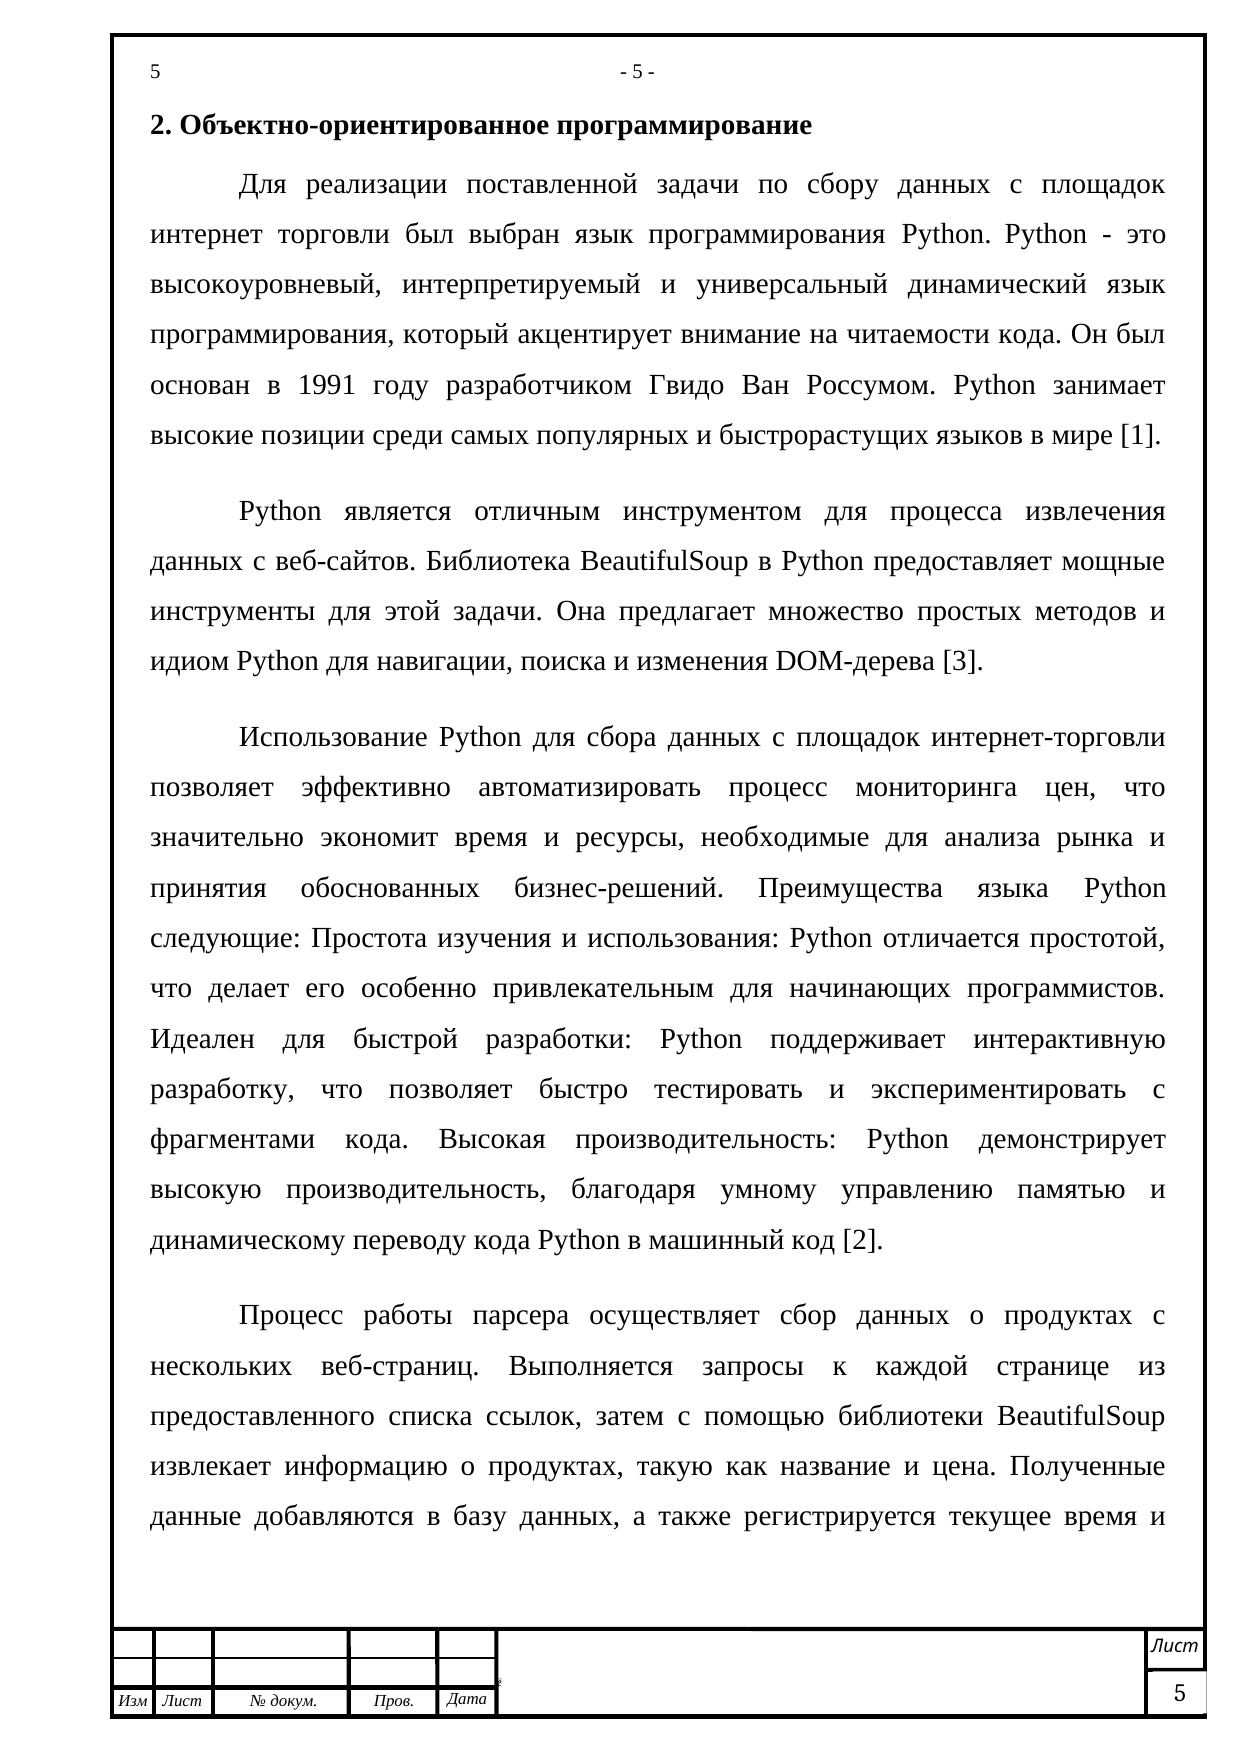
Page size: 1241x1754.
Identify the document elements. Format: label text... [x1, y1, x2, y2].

text Использование Python для сбора данных с площадок интернет-торговли позволяет эффективно автоматизировать процесс мониторинга цен, что значительно экономит время и ресурсы, необходимые для анализа рынка и принятия обоснованных бизнес-решений. Преимущества языка Python следующие: Простота изучения и использования: Python отличается простотой, что делает его особенно привлекательным для начинающих программистов. Идеален для быстрой разработки: Python поддерживает интерактивную разработку, что позволяет быстро тестировать и экспериментировать с фрагментами кода. Высокая производительность: Python демонстрирует высокую производительность, благодаря умному управлению памятью и динамическому переводу кода Python в машинный код [2]. [150, 719, 1166, 1256]
text Python является отличным инструментом для процесса извлечения данных с веб-сайтов. Библиотека BeautifulSoup в Python предоставляет мощные инструменты для этой задачи. Она предлагает множество простых методов и идиом Python для навигации, поиска и изменения DOM-дерева [3]. [150, 493, 1166, 677]
text 2. Объектно-ориентированное программирование [150, 107, 985, 141]
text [150, 1297, 1166, 1532]
text Для реализации поставленной задачи по сбору данных с площадок интернет торговли был выбран язык программирования Python. Python - это высокоуровневый, интерпретируемый и универсальный динамический язык программирования, который акцентирует внимание на читаемости кода. Он был основан в 1991 году разработчиком Гвидо Ван Россумом. Python занимает высокие позиции среди самых популярных и быстрорастущих языков в мире [1]. [150, 166, 1166, 451]
